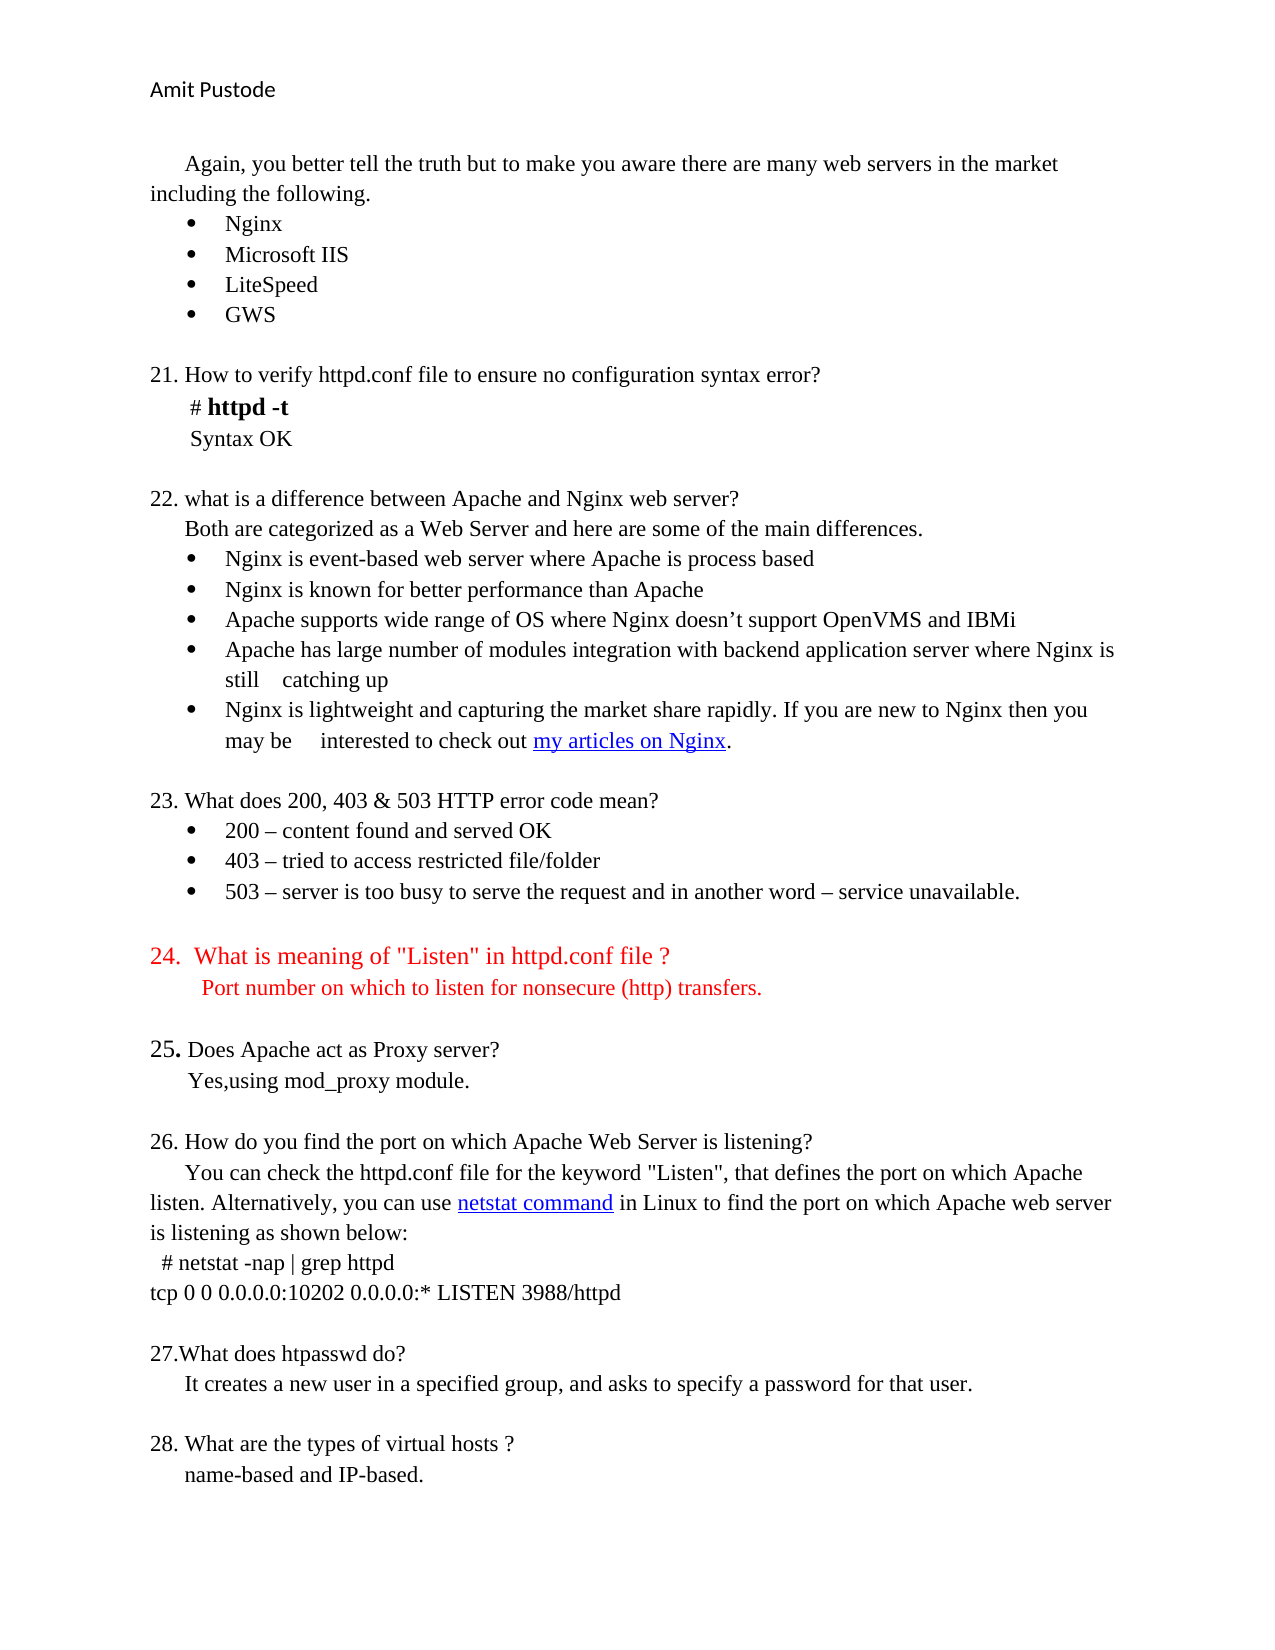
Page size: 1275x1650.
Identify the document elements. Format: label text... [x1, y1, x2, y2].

text Again, you better tell the truth but to make you aware there are many web servers in the market including the following. [150, 150, 1125, 207]
list LiteSpeed [187, 271, 1125, 297]
list Apache has large number of modules integration with backend application server where Nginx is still catching up [187, 636, 1125, 693]
list GWS [187, 301, 1125, 327]
list 503 – server is too busy to serve the request and in another word – service unavailable. [187, 878, 1125, 904]
list Nginx is lightweight and capturing the market share rapidly. If you are new to Nginx then you may be interested to check out my articles on Nginx. [187, 697, 1125, 753]
text 22. what is a difference between Apache and Nginx web server? [150, 485, 1125, 511]
text Both are categorized as a Web Server and here are some of the main differences. [150, 515, 1125, 542]
list Apache supports wide range of OS where Nginx doesn’t support OpenVMS and IBMi [187, 606, 1125, 632]
text 25. Does Apache act as Proxy server? [150, 1034, 1125, 1063]
list Nginx is event-based web server where Apache is process based [187, 546, 1125, 572]
list 200 – content found and served OK [187, 817, 1125, 844]
text 28. What are the types of virtual hosts ? name-based and IP-based. [150, 1430, 1125, 1487]
text It creates a new user in a specified group, and asks to specify a password for that user. [150, 1370, 1125, 1396]
list Nginx [187, 210, 1125, 237]
text 27.What does htpasswd do? [150, 1309, 1125, 1366]
text 23. What does 200, 403 & 503 HTTP error code mean? [150, 787, 1125, 813]
text 21. How to verify httpd.conf file to ensure no configuration syntax error? [150, 361, 1125, 388]
text 24. What is meaning of "Listen" in httpd.conf file ? [150, 941, 1125, 970]
text Port number on which to listen for nonsecure (http) transfers. [150, 974, 1125, 1000]
list Microsoft IIS [187, 241, 1125, 267]
text Syntax OK [150, 425, 1125, 451]
text Yes,using mod_proxy module. [150, 1067, 1125, 1094]
list Nginx is known for better performance than Apache [187, 576, 1125, 602]
text 26. How do you find the port on which Apache Web Server is listening? You can check the httpd.conf file for the keyword "Listen", that defines the port on which Apache listen. Alternatively, you can use netstat command in Linux to find the port on which Apache web server is listening as shown below: # netstat -nap | grep httpd tcp 0 0 0.0.0.0:10202 0.0.0.0:* LISTEN 3988/httpd [150, 1128, 1125, 1306]
text # httpd -t [150, 392, 1125, 420]
list 403 – tried to access restricted file/folder [187, 848, 1125, 874]
